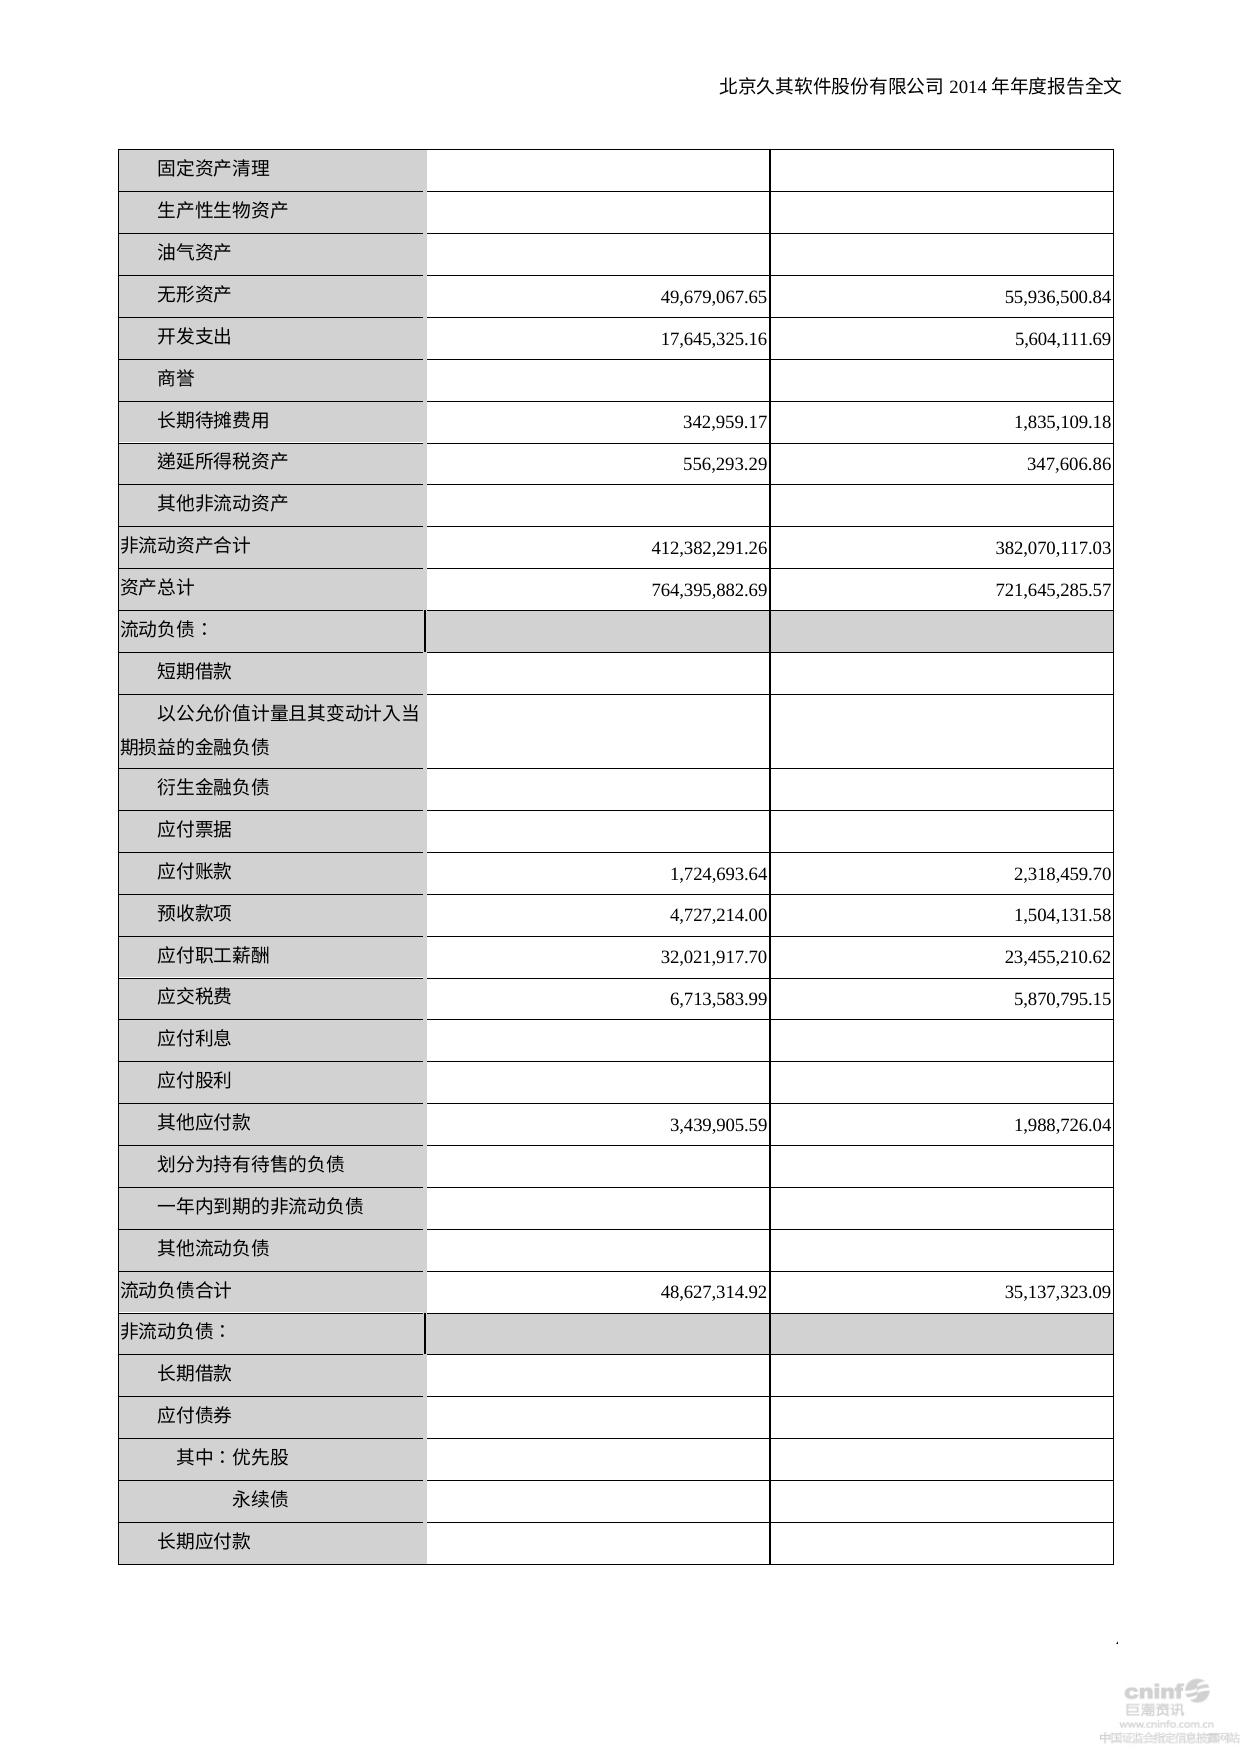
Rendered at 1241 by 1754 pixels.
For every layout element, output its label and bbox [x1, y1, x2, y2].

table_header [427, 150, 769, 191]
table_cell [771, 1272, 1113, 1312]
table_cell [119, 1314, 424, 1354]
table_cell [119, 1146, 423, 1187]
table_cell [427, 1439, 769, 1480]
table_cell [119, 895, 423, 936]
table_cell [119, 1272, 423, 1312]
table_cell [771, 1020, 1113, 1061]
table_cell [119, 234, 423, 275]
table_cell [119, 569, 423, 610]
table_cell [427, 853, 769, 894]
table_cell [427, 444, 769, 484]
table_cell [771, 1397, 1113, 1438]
picture [1099, 1673, 1241, 1754]
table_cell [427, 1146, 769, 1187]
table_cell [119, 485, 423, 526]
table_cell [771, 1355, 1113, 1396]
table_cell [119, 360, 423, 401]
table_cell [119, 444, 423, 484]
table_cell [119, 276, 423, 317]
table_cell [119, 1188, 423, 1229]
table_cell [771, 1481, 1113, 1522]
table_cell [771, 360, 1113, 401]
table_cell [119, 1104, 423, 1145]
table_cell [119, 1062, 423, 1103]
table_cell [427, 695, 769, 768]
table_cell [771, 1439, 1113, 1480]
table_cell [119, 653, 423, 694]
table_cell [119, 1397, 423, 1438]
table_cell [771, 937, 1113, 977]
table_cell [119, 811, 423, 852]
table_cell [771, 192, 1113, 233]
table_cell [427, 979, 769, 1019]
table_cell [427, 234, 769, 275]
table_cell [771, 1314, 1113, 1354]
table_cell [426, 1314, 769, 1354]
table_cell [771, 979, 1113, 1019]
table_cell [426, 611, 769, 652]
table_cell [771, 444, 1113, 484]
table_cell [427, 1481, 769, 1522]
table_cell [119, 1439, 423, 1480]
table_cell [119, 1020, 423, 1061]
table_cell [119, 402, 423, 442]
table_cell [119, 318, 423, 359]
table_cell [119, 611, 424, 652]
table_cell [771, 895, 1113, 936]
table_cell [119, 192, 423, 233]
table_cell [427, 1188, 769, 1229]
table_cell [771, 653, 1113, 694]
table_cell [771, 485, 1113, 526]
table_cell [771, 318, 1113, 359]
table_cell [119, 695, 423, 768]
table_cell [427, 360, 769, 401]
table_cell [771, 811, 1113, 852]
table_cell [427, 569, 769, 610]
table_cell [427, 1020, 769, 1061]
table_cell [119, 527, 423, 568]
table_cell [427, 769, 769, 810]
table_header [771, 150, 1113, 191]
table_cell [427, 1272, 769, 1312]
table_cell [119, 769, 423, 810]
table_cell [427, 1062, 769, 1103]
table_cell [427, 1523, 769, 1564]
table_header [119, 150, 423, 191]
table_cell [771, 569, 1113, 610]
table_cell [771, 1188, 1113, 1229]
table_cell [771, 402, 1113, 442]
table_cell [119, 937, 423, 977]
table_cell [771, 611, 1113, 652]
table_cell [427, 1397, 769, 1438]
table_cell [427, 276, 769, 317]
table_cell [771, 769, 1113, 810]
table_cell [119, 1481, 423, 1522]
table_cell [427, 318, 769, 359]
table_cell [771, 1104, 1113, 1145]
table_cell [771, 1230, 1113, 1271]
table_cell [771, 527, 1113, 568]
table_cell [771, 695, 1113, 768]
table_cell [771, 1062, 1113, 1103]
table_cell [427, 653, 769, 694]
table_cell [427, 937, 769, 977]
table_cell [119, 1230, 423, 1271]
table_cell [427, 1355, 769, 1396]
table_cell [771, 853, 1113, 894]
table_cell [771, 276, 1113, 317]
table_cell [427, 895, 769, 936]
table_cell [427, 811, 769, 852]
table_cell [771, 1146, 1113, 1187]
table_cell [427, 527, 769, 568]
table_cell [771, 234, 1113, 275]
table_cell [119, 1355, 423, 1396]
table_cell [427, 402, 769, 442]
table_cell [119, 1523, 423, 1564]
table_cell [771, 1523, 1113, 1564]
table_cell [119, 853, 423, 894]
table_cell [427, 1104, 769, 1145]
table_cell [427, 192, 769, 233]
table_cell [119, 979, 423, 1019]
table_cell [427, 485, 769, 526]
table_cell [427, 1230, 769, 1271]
